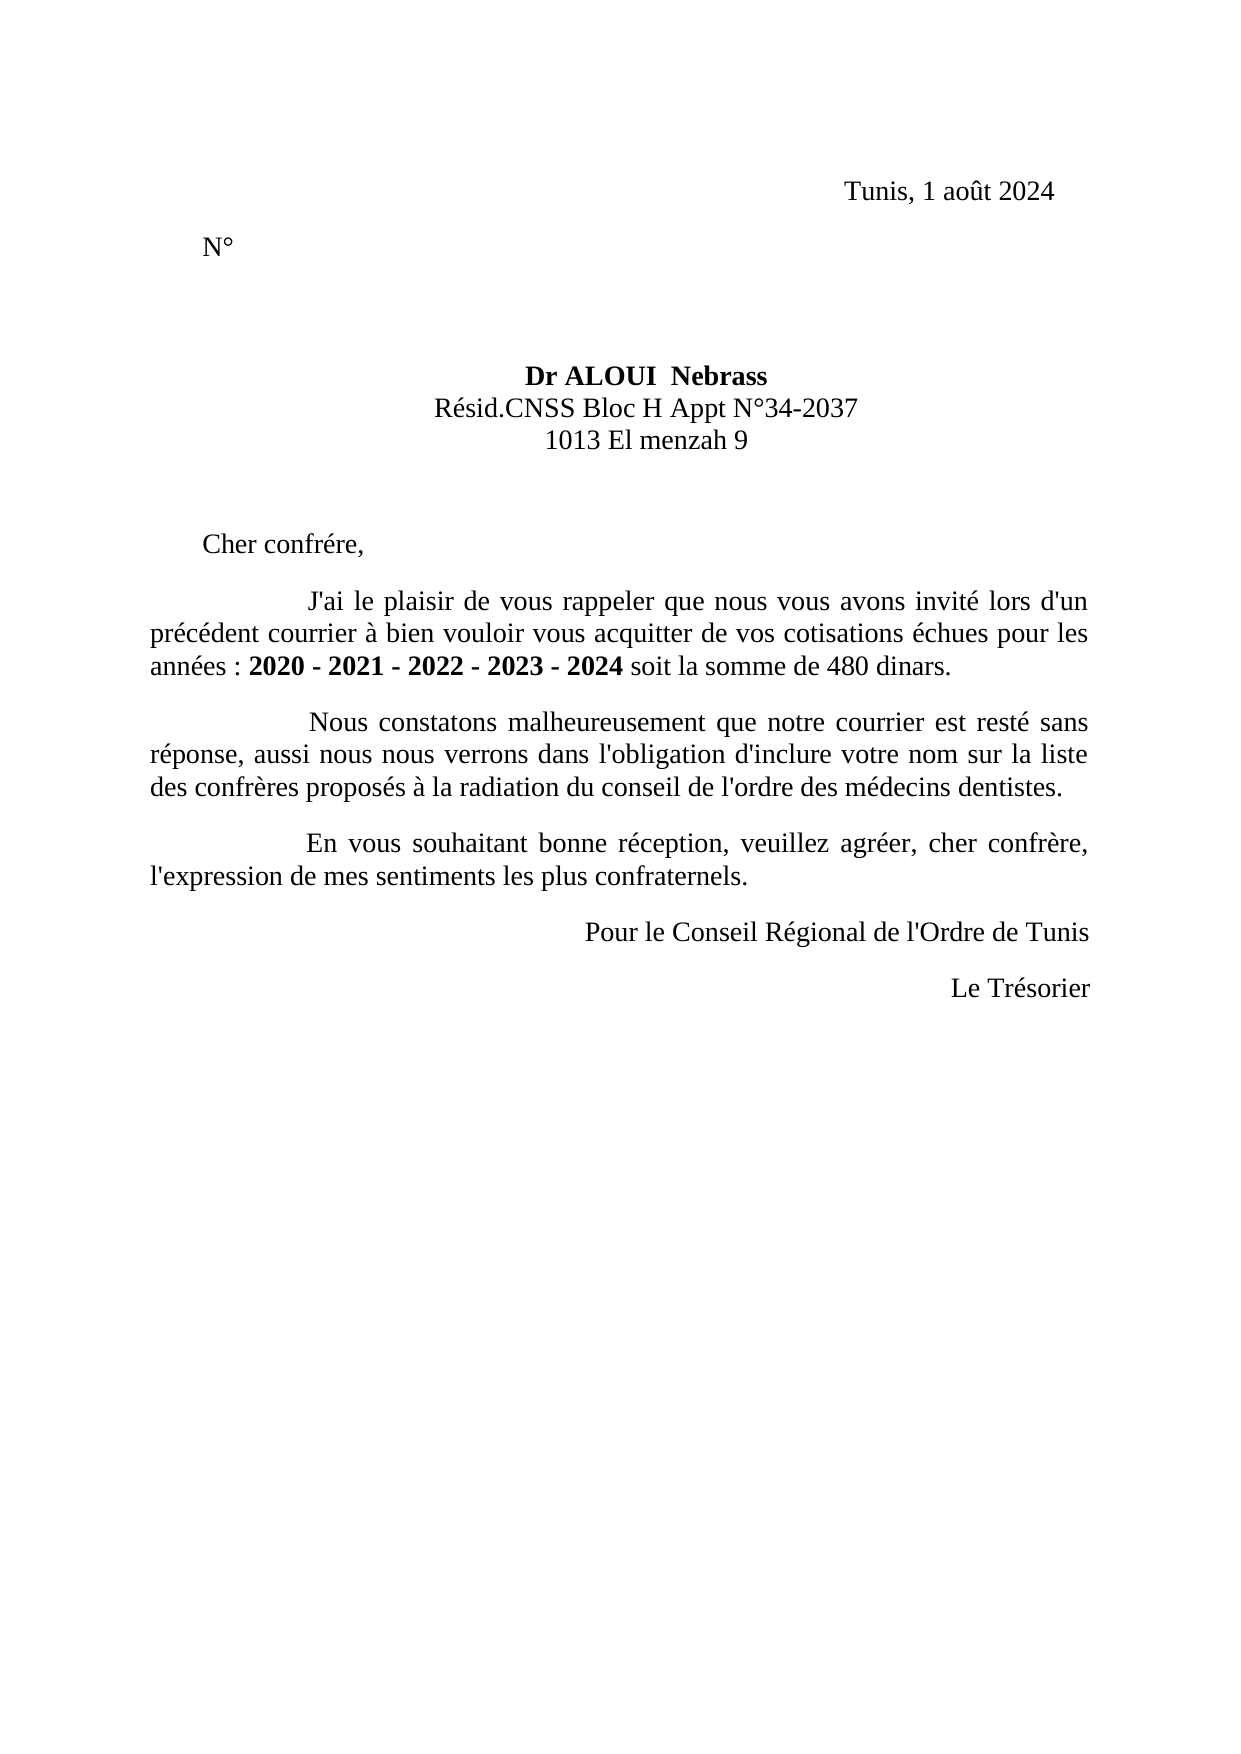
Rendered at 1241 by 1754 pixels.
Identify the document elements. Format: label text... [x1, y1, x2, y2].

text Nous constatons malheureusement que notre courrier est resté sans réponse, aussi nous nous verrons dans l'obligation d'inclure votre nom sur la liste des confrères proposés à la radiation du conseil de l'ordre des médecins dentistes. [150, 705, 1090, 802]
text N° [150, 230, 1090, 287]
text Tunis, 1 août 2024 [150, 174, 1090, 206]
text En vous souhaitant bonne réception, veuillez agréer, cher confrère, l'expression de mes sentiments les plus confraternels. [150, 826, 1090, 891]
text J'ai le plaisir de vous rappeler que nous vous avons invité lors d'un précédent courrier à bien vouloir vous acquitter de vos cotisations échues pour les années : 2020 - 2021 - 2022 - 2023 - 2024 soit la somme de 480 dinars. [150, 584, 1090, 681]
text Pour le Conseil Régional de l'Ordre de Tunis [150, 915, 1090, 947]
text Cher confrére, [150, 528, 1090, 560]
text Dr ALOUI Nebrass Résid.CNSS Bloc H Appt N°34-2037 1013 El menzah 9 [150, 358, 1090, 456]
text Le Trésorier [150, 971, 1090, 1004]
